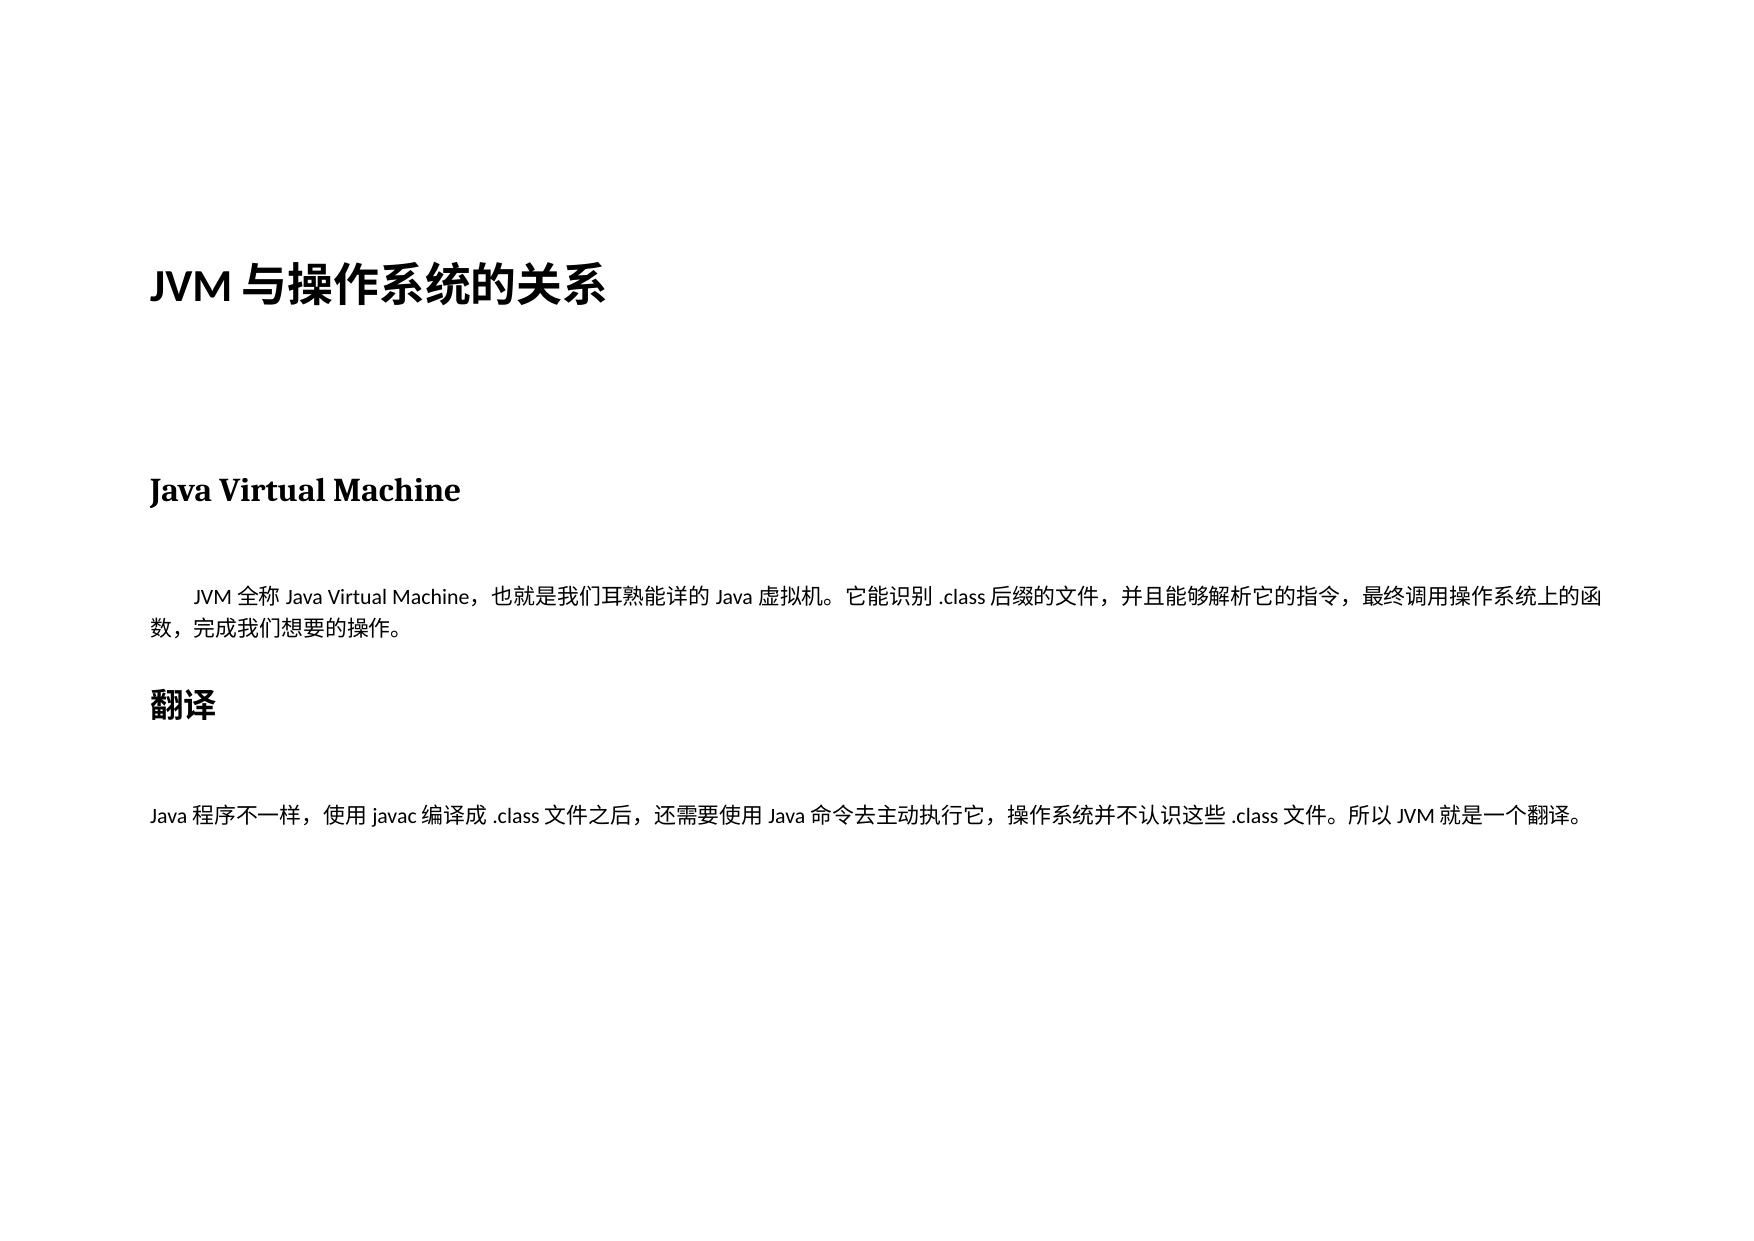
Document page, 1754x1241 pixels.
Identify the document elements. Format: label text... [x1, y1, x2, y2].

subtitle JVM与操作系统的关系 [150, 233, 1604, 331]
subtitle Java Virtual Machine [150, 458, 1604, 523]
subtitle 翻译 [150, 671, 1604, 736]
text Java 程序不一样，使用 javac 编译成 .class 文件之后，还需要使用 Java 命令去主动执行它，操作系统并不认识这些 .class 文件。所以JVM就是一个翻译。 [150, 798, 1604, 830]
text JVM 全称 Java Virtual Machine，也就是我们耳熟能详的 Java 虚拟机。它能识别 .class后缀的文件，并且能够解析它的指令，最终调用操作系统上的函数，完成我们想要的操作。 [150, 578, 1604, 643]
